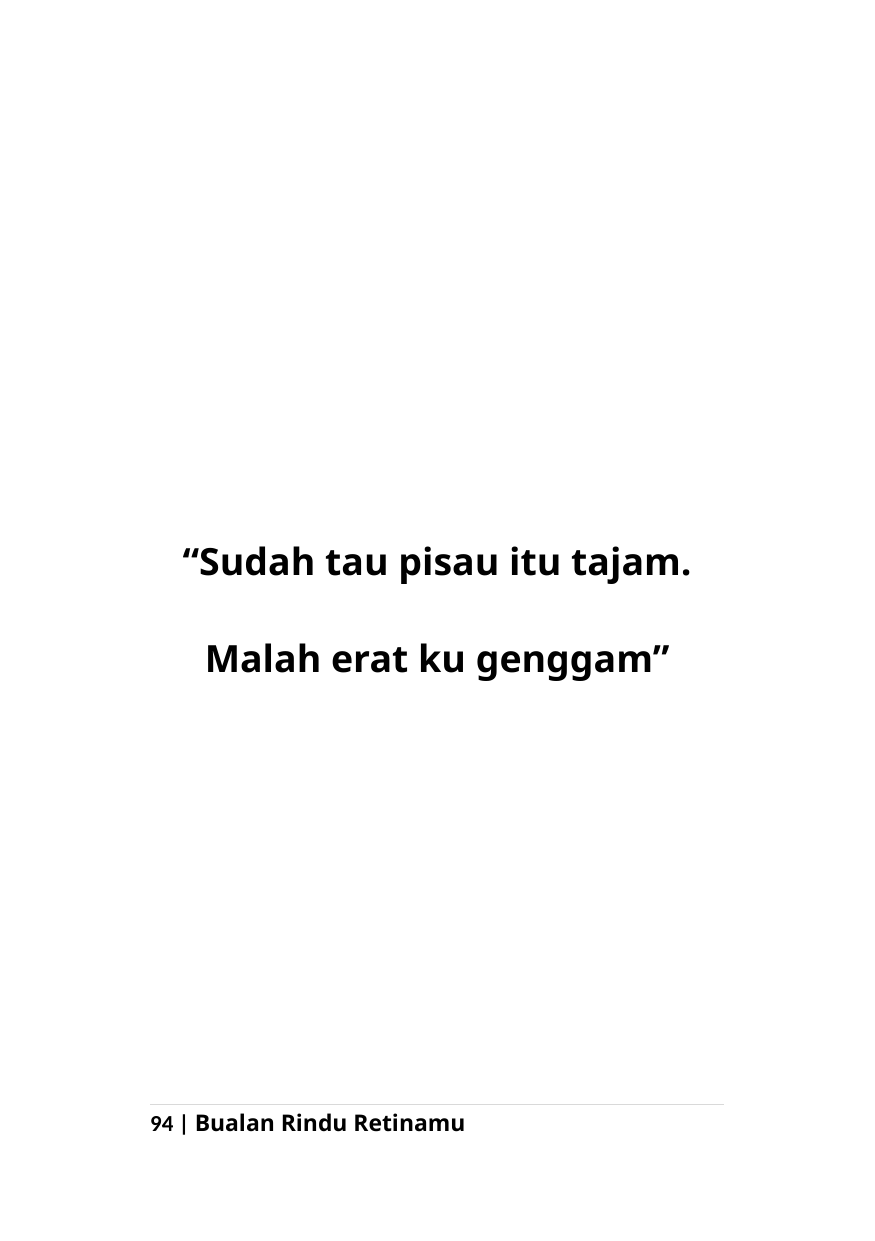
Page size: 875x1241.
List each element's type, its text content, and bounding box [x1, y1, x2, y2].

text “Sudah tau pisau itu tajam. [150, 535, 724, 586]
text Malah erat ku genggam” [150, 632, 724, 683]
